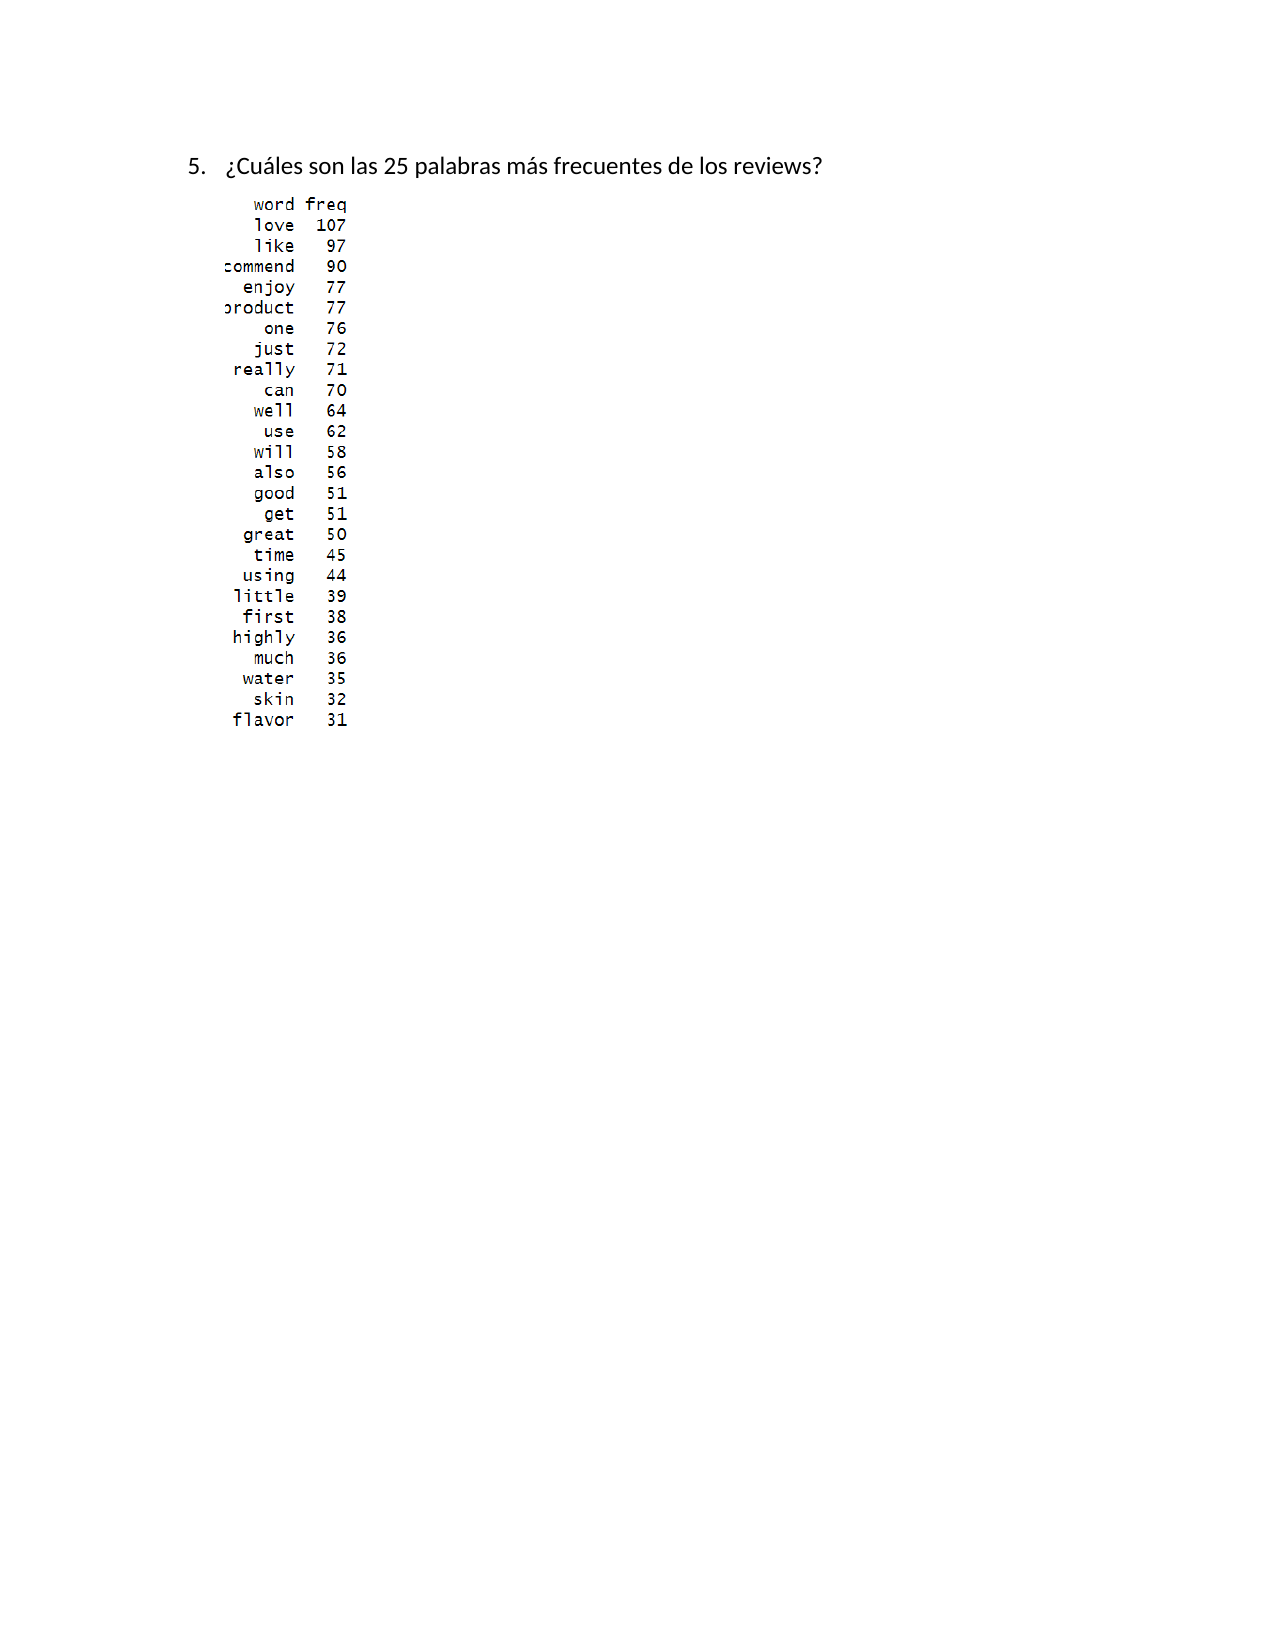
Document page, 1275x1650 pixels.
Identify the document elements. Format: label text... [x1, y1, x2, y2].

list ¿Cuáles son las 25 palabras más frecuentes de los reviews? [187, 150, 1125, 181]
picture [225, 195, 394, 727]
